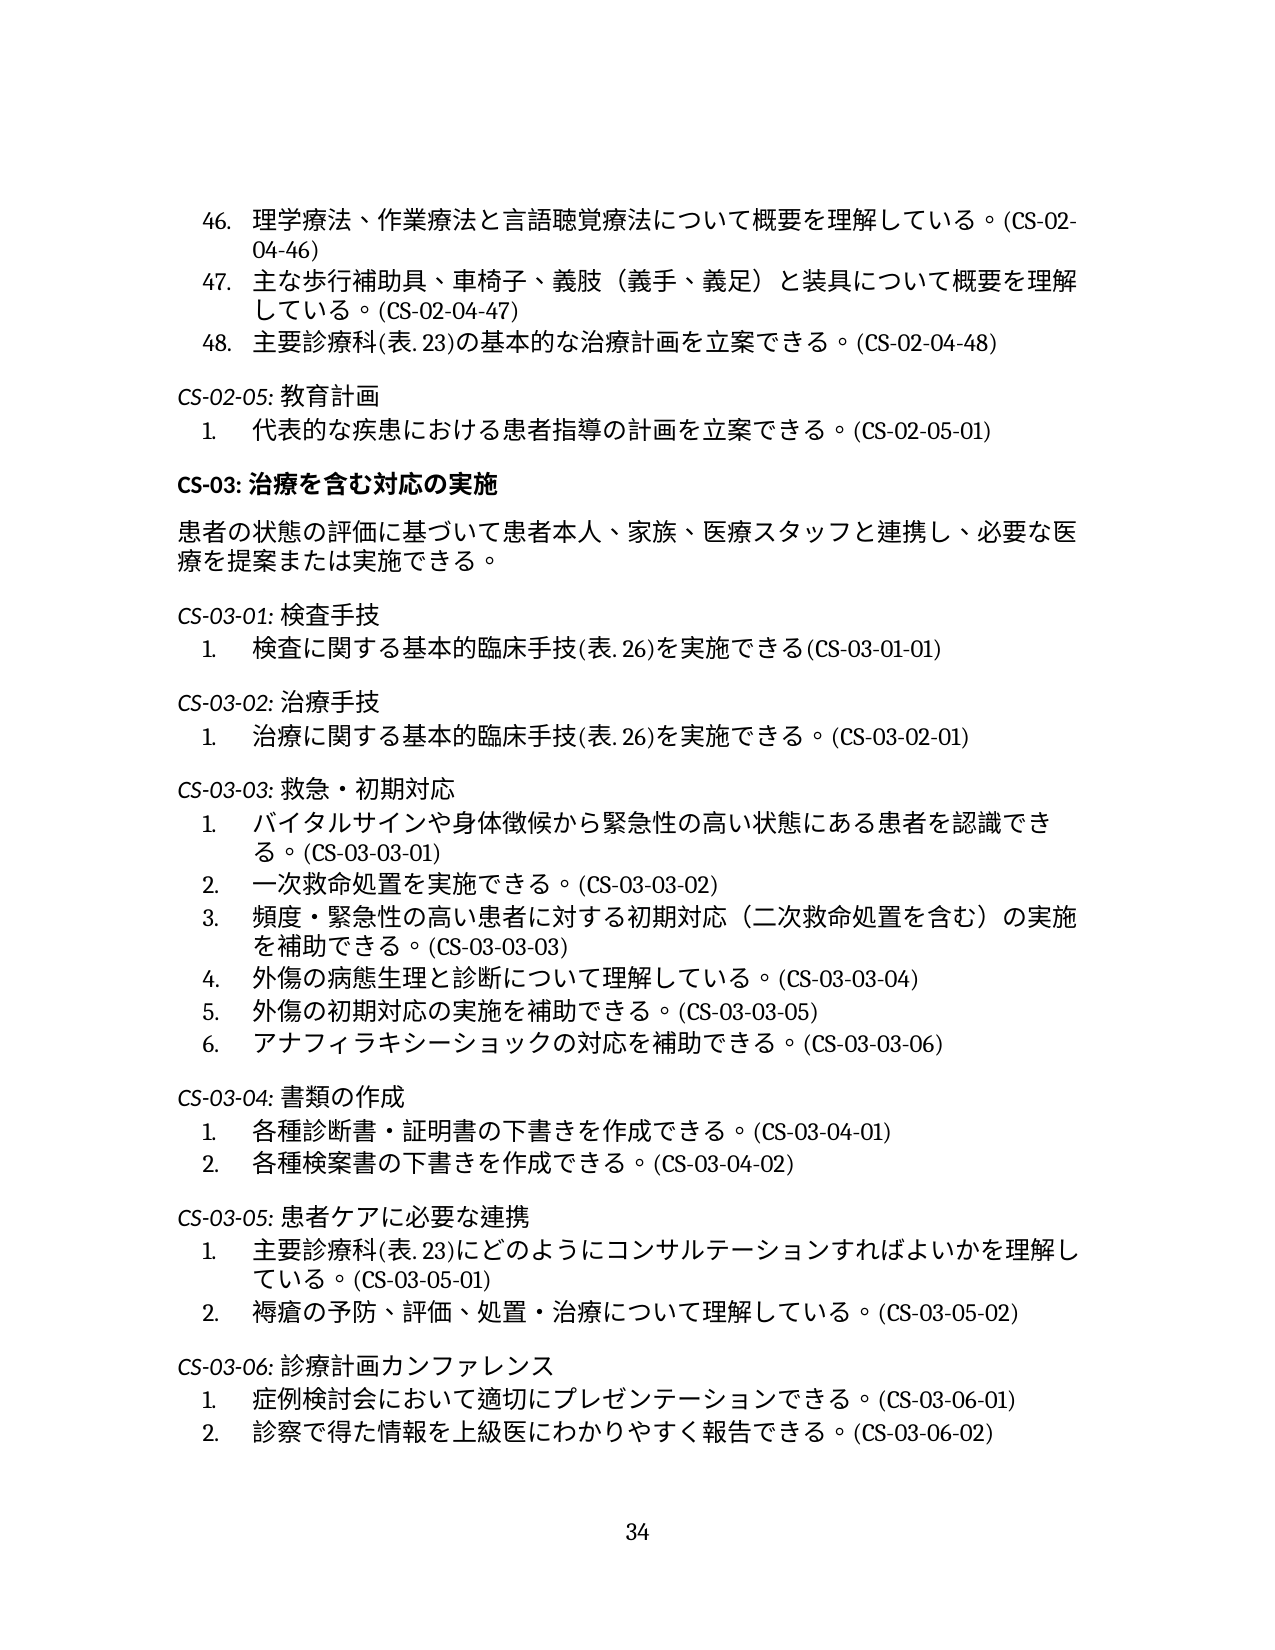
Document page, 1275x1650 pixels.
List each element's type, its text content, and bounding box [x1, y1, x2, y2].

subtitle CS-03-03: 救急・初期対応 [177, 772, 1098, 806]
list 主要診療科(表. 23)の基本的な治療計画を立案できる。(CS-02-04-48) [202, 329, 1098, 358]
list バイタルサインや身体徴候から緊急性の高い状態にある患者を認識できる。(CS-03-03-01) [202, 810, 1098, 867]
subtitle CS-03-05: 患者ケアに必要な連携 [177, 1199, 1098, 1233]
list 褥瘡の予防、評価、処置・治療について理解している。(CS-03-05-02) [202, 1298, 1098, 1327]
list アナフィラキシーショックの対応を補助できる。(CS-03-03-06) [202, 1030, 1098, 1059]
list 検査に関する基本的臨床手技(表. 26)を実施できる(CS-03-01-01) [202, 635, 1098, 664]
list 各種診断書・証明書の下書きを作成できる。(CS-03-04-01) [202, 1117, 1098, 1146]
list 外傷の初期対応の実施を補助できる。(CS-03-03-05) [202, 997, 1098, 1026]
list 理学療法、作業療法と言語聴覚療法について概要を理解している。(CS-02-04-46) [202, 207, 1098, 264]
subtitle CS-03-02: 治療手技 [177, 685, 1098, 719]
list 外傷の病態生理と診断について理解している。(CS-03-03-04) [202, 965, 1098, 994]
list 症例検討会において適切にプレゼンテーションできる。(CS-03-06-01) [202, 1386, 1098, 1415]
subtitle CS-03: 治療を含む対応の実施 [177, 466, 1098, 500]
list 診察で得た情報を上級医にわかりやすく報告できる。(CS-03-06-02) [202, 1418, 1098, 1447]
list 頻度・緊急性の高い患者に対する初期対応（二次救命処置を含む）の実施を補助できる。(CS-03-03-03) [202, 904, 1098, 961]
subtitle CS-03-01: 検査手技 [177, 597, 1098, 631]
list 主な歩行補助具、車椅子、義肢（義手、義足）と装具について概要を理解している。(CS-02-04-47) [202, 268, 1098, 326]
subtitle CS-03-04: 書類の作成 [177, 1079, 1098, 1114]
list 代表的な疾患における患者指導の計画を立案できる。(CS-02-05-01) [202, 417, 1098, 445]
list 主要診療科(表. 23)にどのようにコンサルテーションすればよいかを理解している。(CS-03-05-01) [202, 1237, 1098, 1295]
subtitle CS-03-06: 診療計画カンファレンス [177, 1348, 1098, 1382]
list 一次救命処置を実施できる。(CS-03-03-02) [202, 871, 1098, 900]
text 患者の状態の評価に基づいて患者本人、家族、医療スタッフと連携し、必要な医療を提案または実施できる。 [177, 519, 1098, 577]
list 治療に関する基本的臨床手技(表. 26)を実施できる。(CS-03-02-01) [202, 723, 1098, 751]
list 各種検案書の下書きを作成できる。(CS-03-04-02) [202, 1150, 1098, 1179]
subtitle CS-02-05: 教育計画 [177, 379, 1098, 413]
